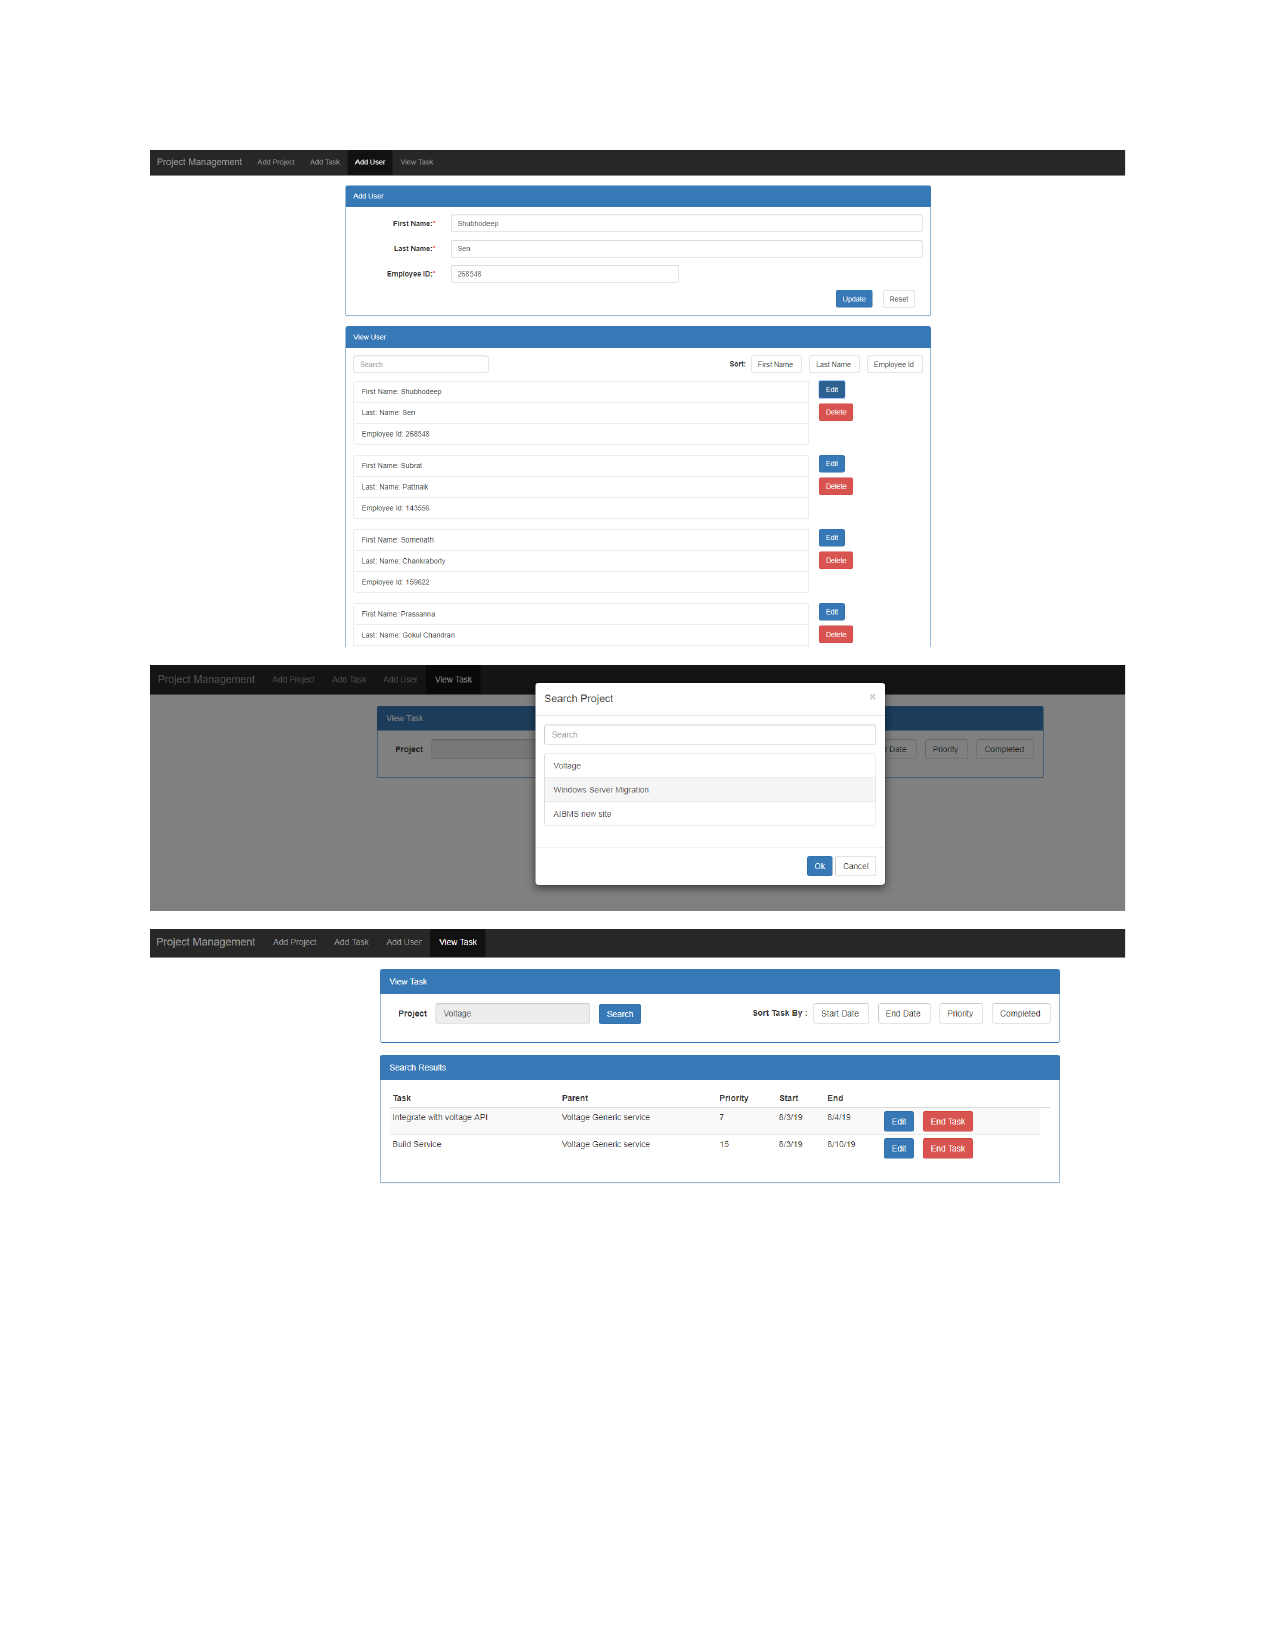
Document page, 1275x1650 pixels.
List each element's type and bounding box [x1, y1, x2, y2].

picture [150, 665, 1125, 911]
picture [150, 150, 1125, 647]
picture [150, 929, 1125, 1204]
